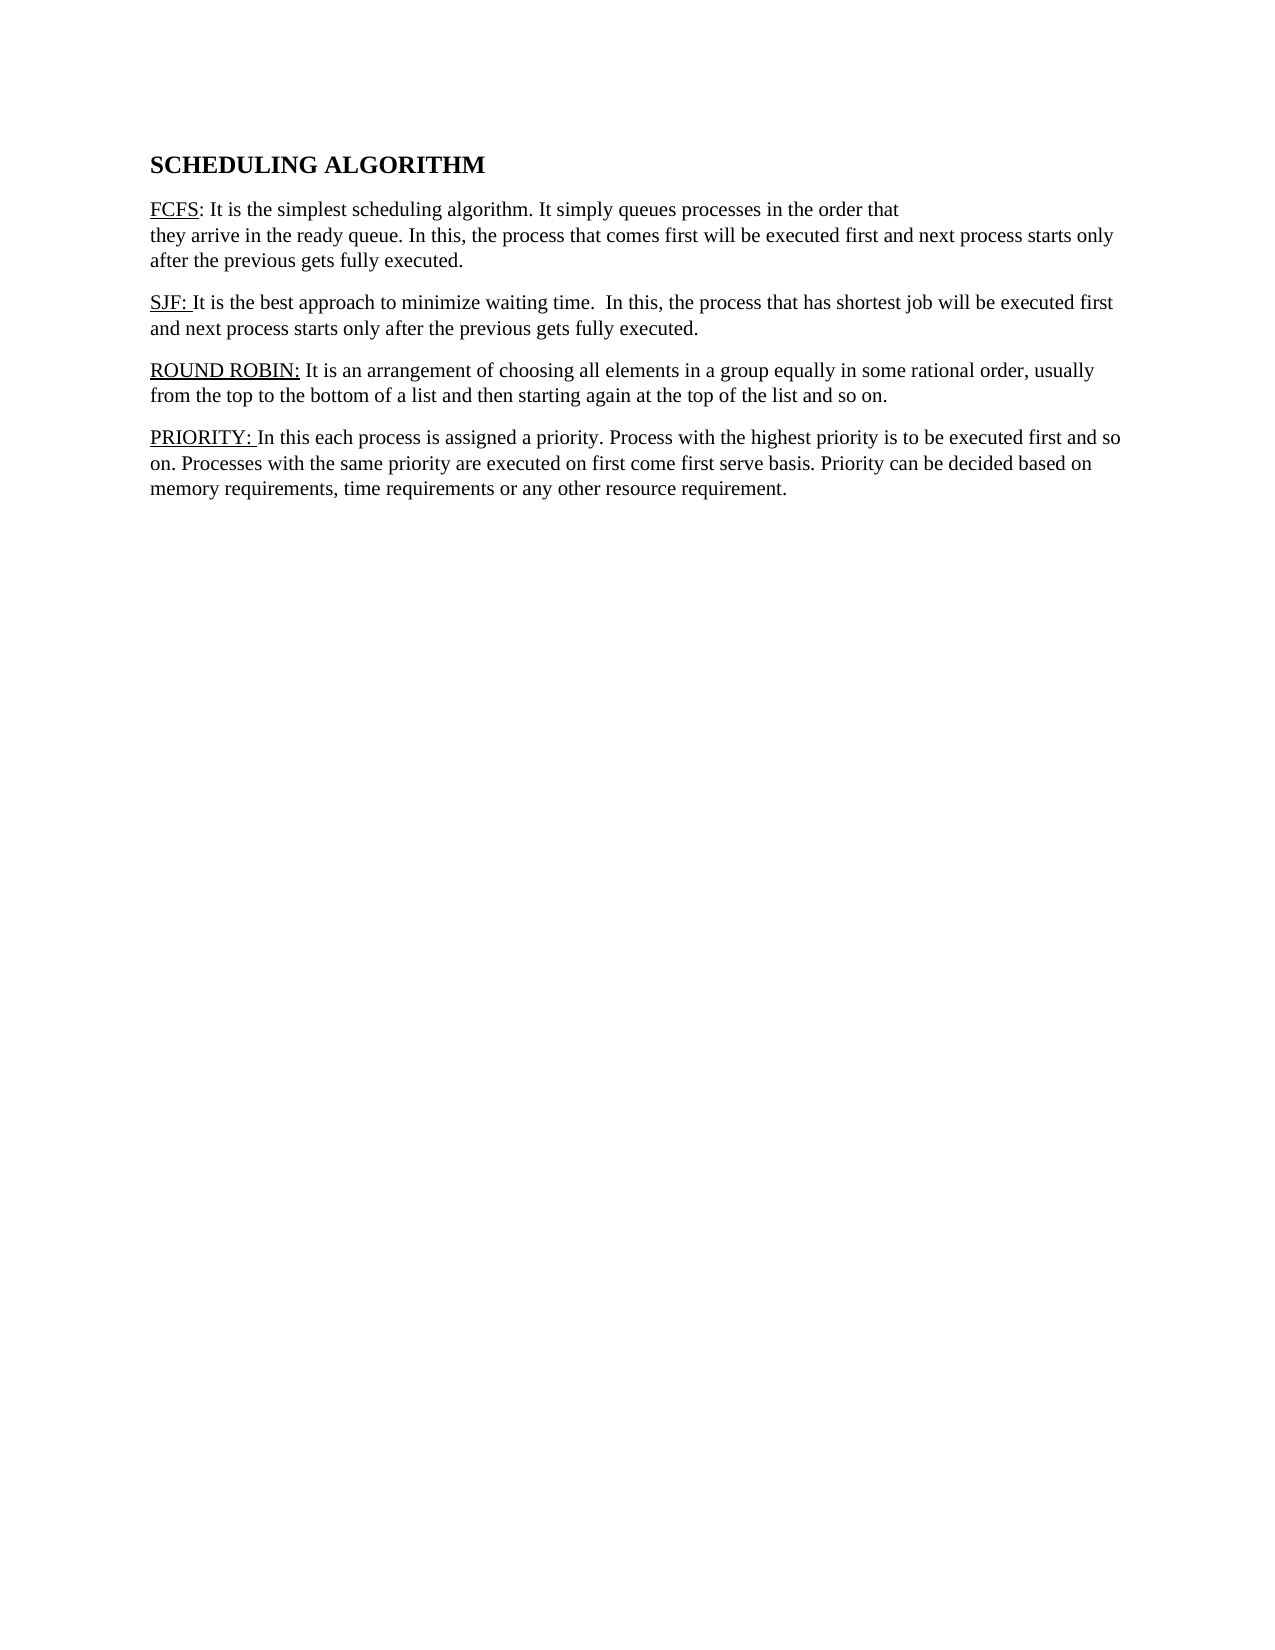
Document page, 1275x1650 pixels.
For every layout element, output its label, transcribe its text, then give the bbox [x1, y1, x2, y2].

text FCFS: It is the simplest scheduling algorithm. It simply queues processes in the order that they arrive in the ready queue. In this, the process that comes first will be executed first and next process starts only after the previous gets fully executed. [150, 197, 1125, 272]
text ROUND ROBIN: It is an arrangement of choosing all elements in a group equally in some rational order, usually from the top to the bottom of a list and then starting again at the top of the list and so on. [150, 357, 1125, 407]
text SCHEDULING ALGORITHM [150, 150, 1125, 179]
text PRIORITY: In this each process is assigned a priority. Process with the highest priority is to be executed first and so on. Processes with the same priority are executed on first come first serve basis. Priority can be decided based on memory requirements, time requirements or any other resource requirement. [150, 425, 1125, 500]
text SJF: It is the best approach to minimize waiting time. In this, the process that has shortest job will be executed first and next process starts only after the previous gets fully executed. [150, 290, 1125, 339]
